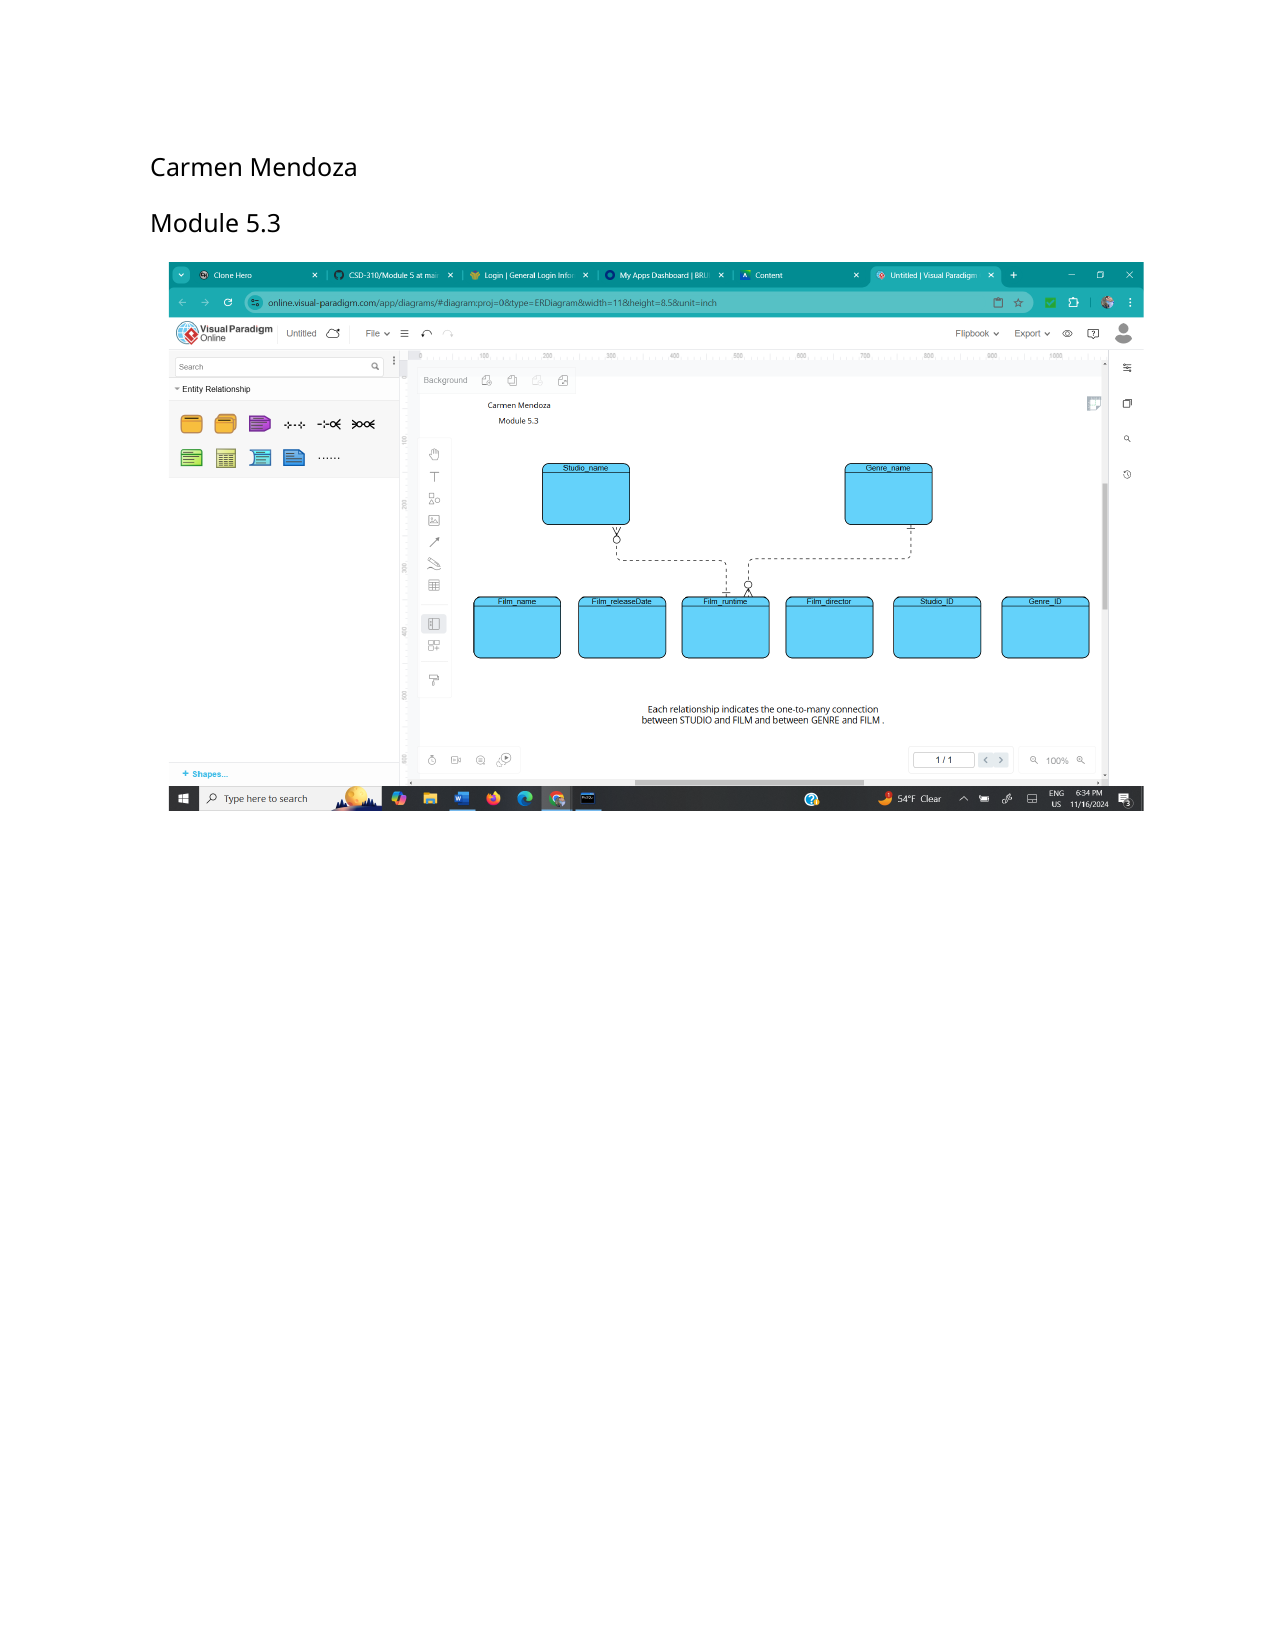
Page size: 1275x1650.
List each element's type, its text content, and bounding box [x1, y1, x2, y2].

text Carmen Mendoza [150, 150, 1125, 184]
text Module 5.3 [150, 206, 1125, 240]
